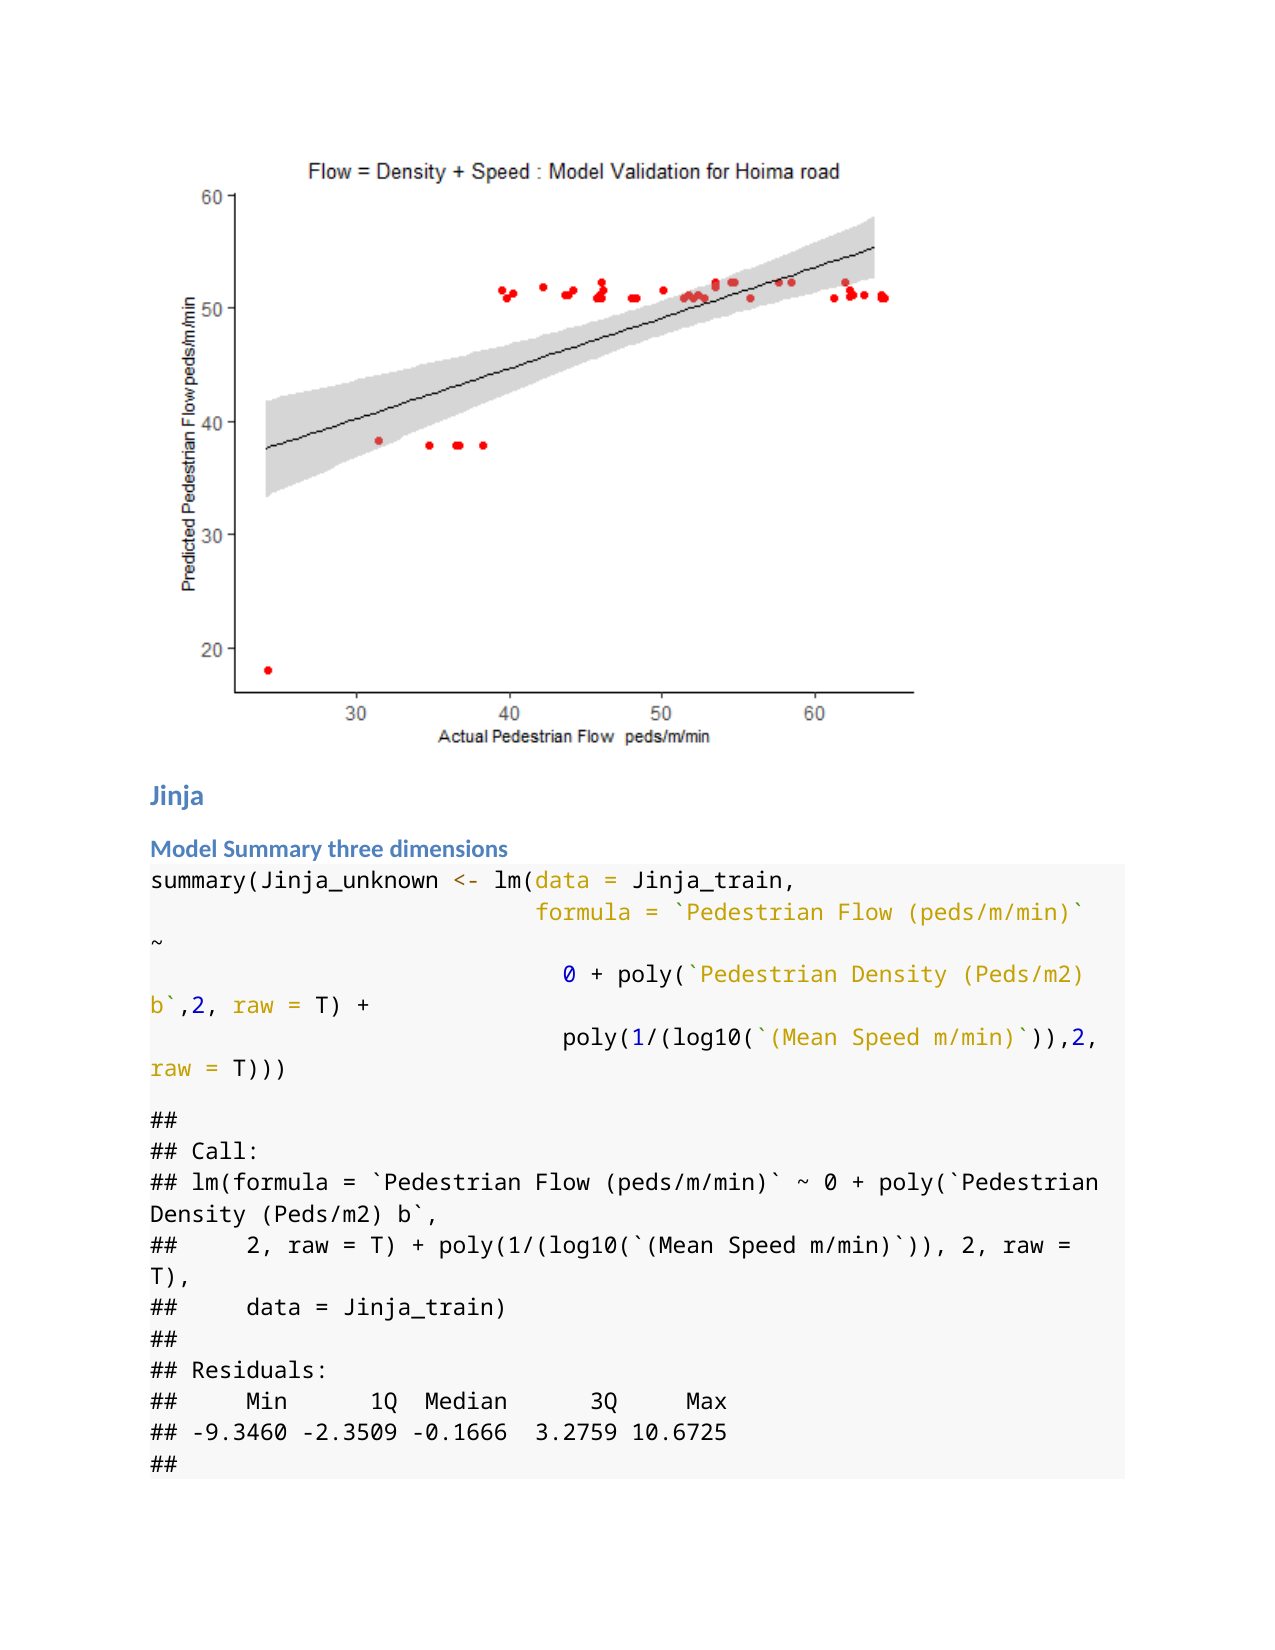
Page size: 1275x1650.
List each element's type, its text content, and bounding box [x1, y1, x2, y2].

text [150, 1104, 1125, 1479]
text summary(Jinja_unknown <- lm(data = Jinja_train, formula = `Pedestrian Flow (peds/m/min)` ~ 0 + poly(`Pedestrian Density (Peds/m2) b`,2, raw = T) + poly(1/(log10(`(Mean Speed m/min)`)),2, raw = T))) [164, 864, 1125, 1083]
picture [168, 150, 927, 757]
subtitle Model Summary three dimensions [150, 834, 1125, 864]
subtitle Jinja [150, 777, 1125, 813]
